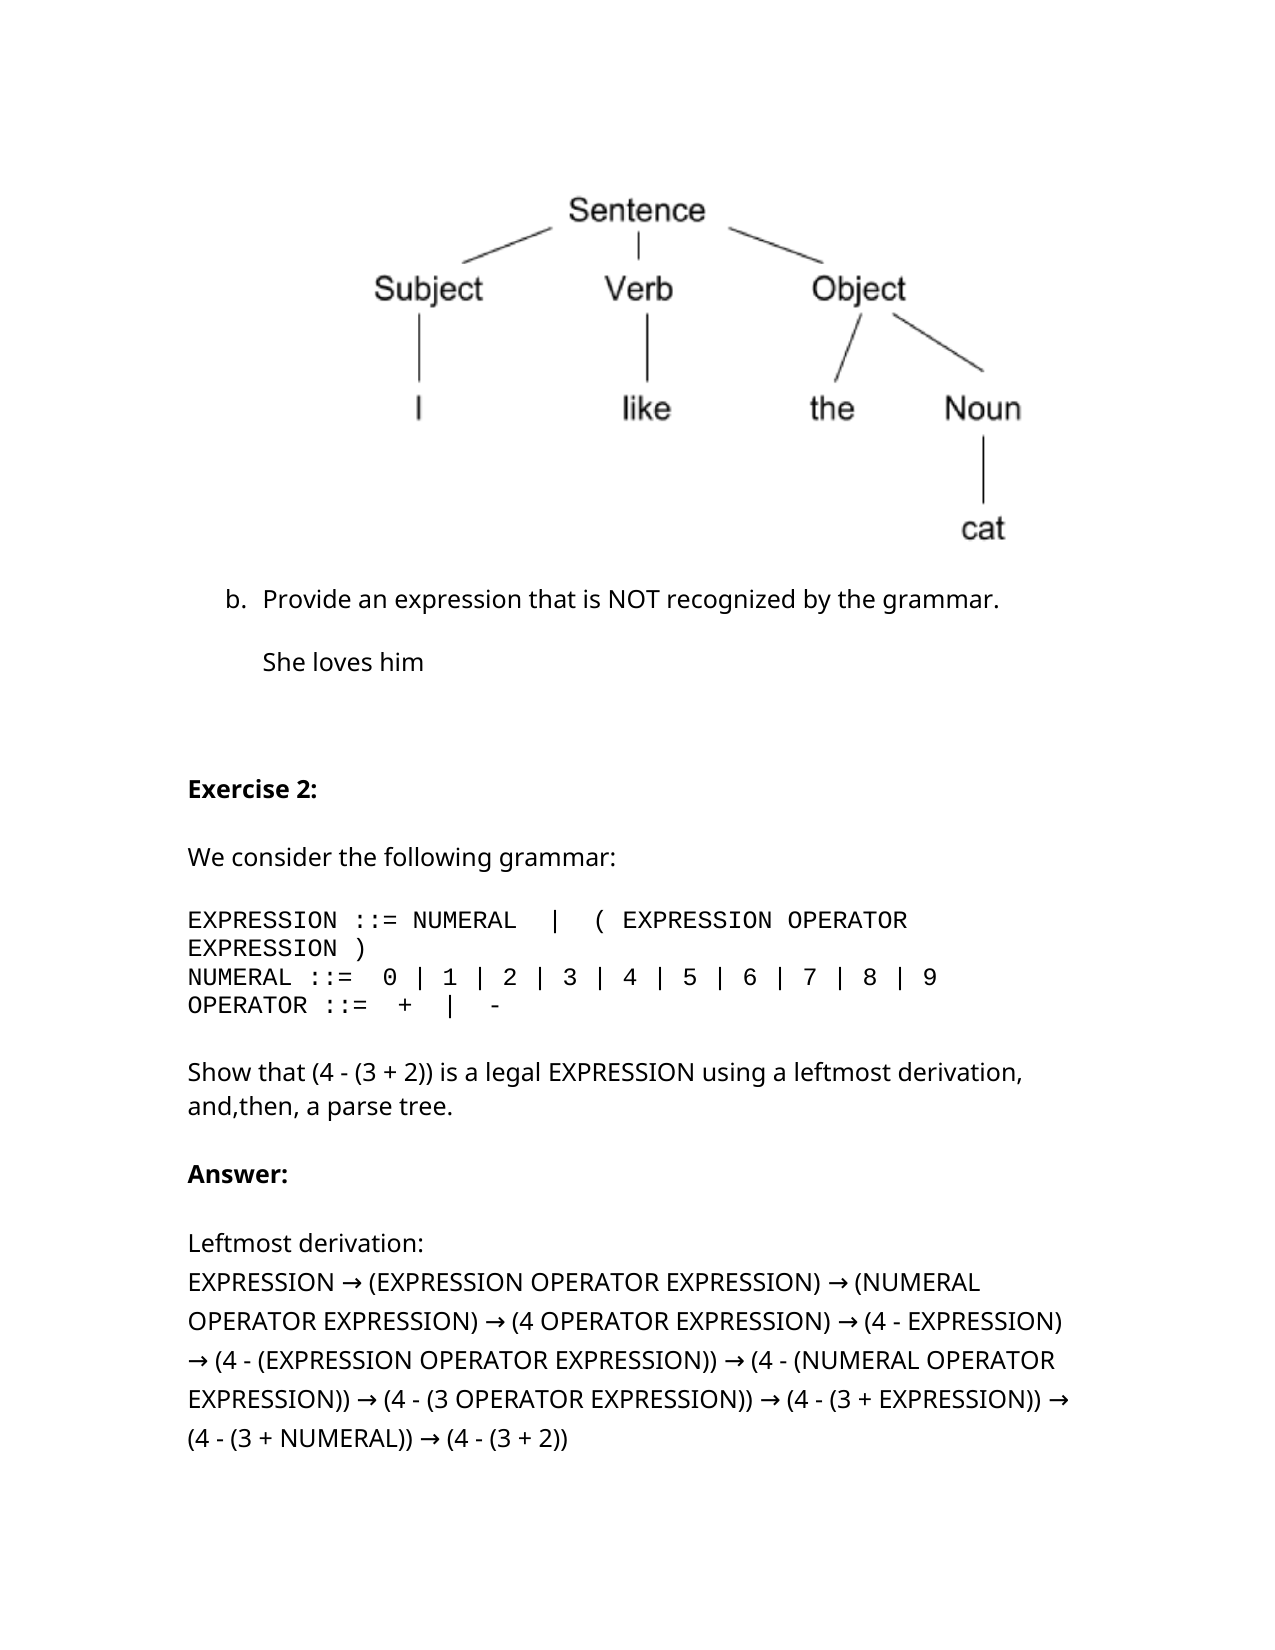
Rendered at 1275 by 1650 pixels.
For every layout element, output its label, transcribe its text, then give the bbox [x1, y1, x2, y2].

text EXPRESSION → (EXPRESSION OPERATOR EXPRESSION) → (NUMERAL OPERATOR EXPRESSION) → (4 OPERATOR EXPRESSION) → (4 - EXPRESSION) → (4 - (EXPRESSION OPERATOR EXPRESSION)) → (4 - (NUMERAL OPERATOR EXPRESSION)) → (4 - (3 OPERATOR EXPRESSION)) → (4 - (3 + EXPRESSION)) → (4 - (3 + NUMERAL)) → (4 - (3 + 2)) [187, 1264, 1087, 1455]
list Provide an expression that is NOT recognized by the grammar. [225, 582, 1087, 616]
picture [262, 150, 1163, 553]
text We consider the following grammar: [187, 839, 1087, 873]
text Show that (4 - (3 + 2)) is a legal EXPRESSION using a leftmost derivation, and,then, a parse tree. [187, 1055, 1087, 1123]
text Leftmost derivation: [187, 1225, 1087, 1259]
text EXPRESSION ::= NUMERAL | ( EXPRESSION OPERATOR EXPRESSION ) [187, 907, 1087, 964]
text She loves him [262, 645, 1087, 679]
text OPERATOR ::= + | - [187, 992, 1087, 1021]
text NUMERAL ::= 0 | 1 | 2 | 3 | 4 | 5 | 6 | 7 | 8 | 9 [187, 964, 1087, 992]
text Exercise 2: [187, 771, 1087, 805]
text Answer: [187, 1157, 1087, 1191]
